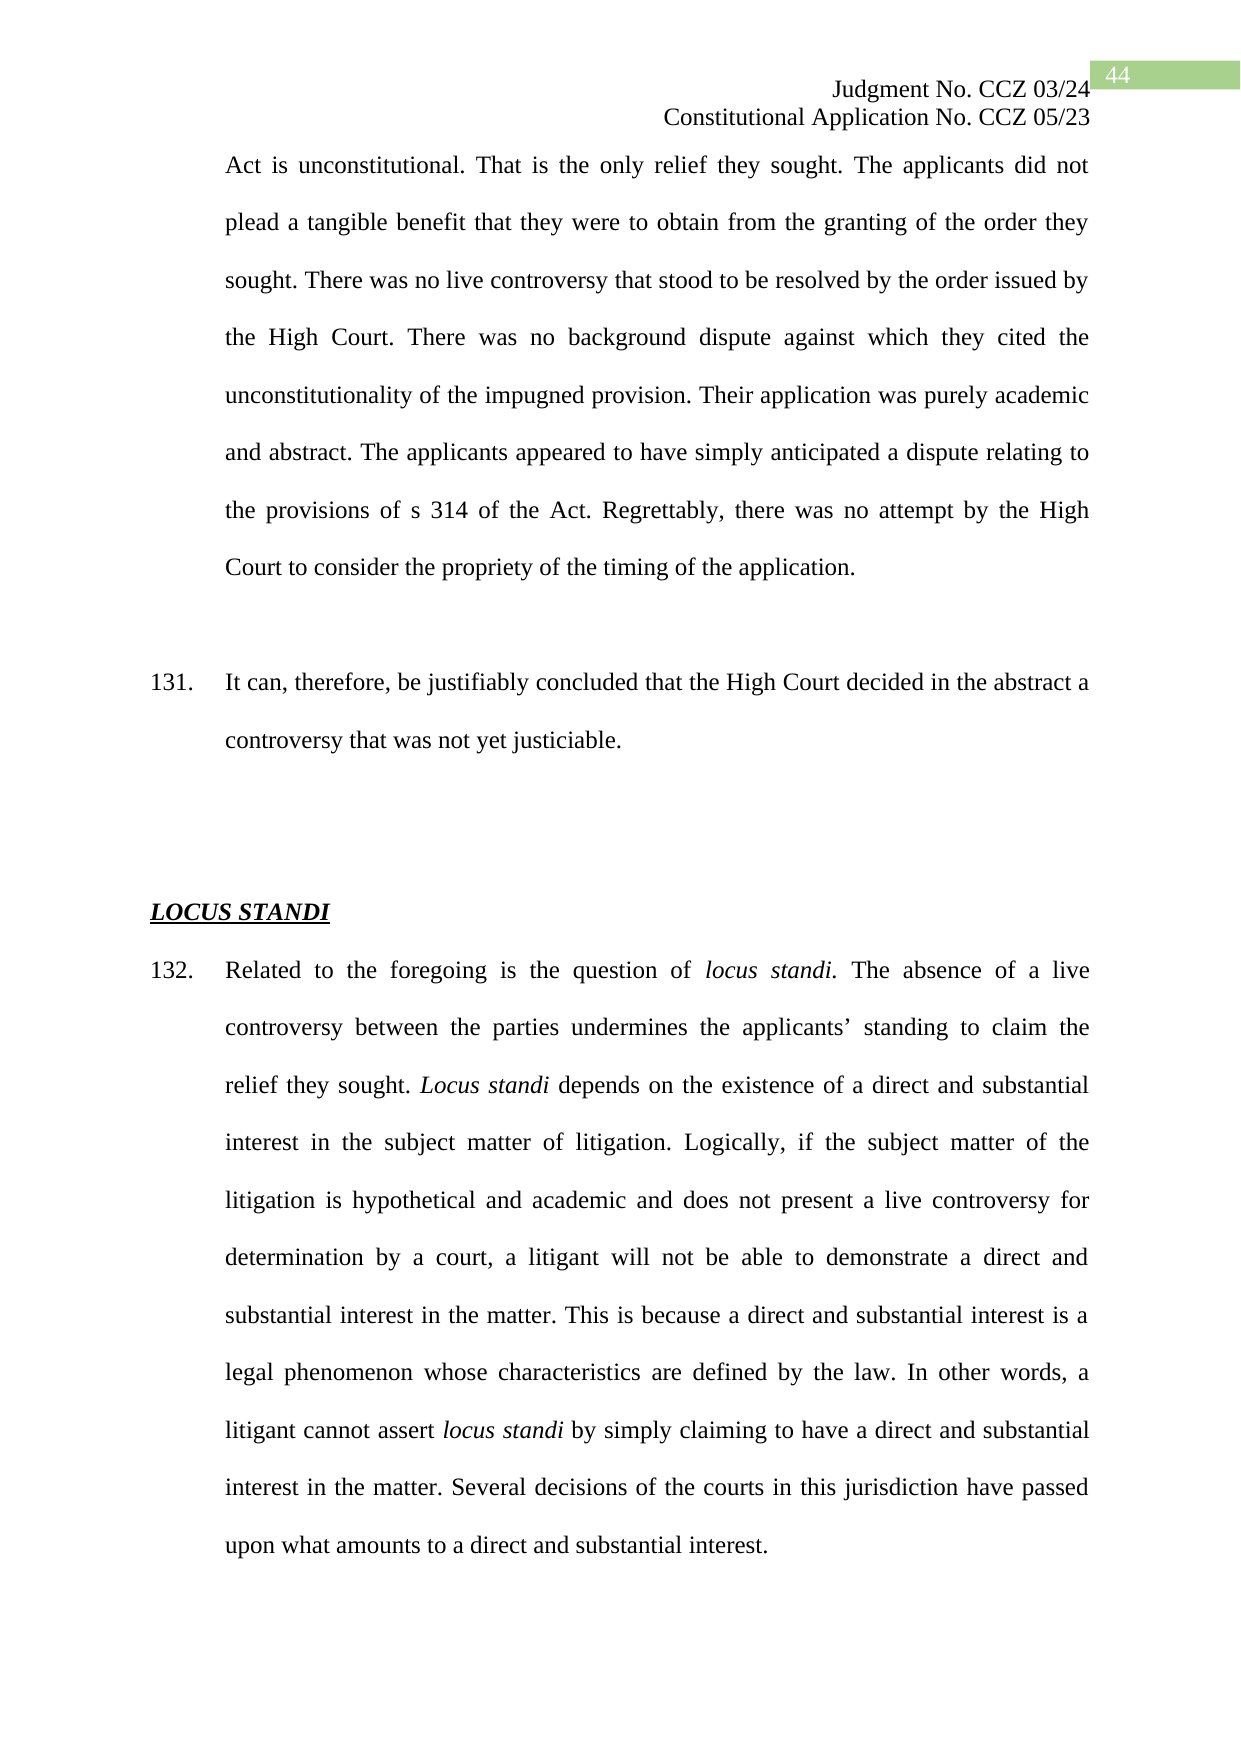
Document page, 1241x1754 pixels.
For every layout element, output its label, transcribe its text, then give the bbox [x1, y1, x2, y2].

list Related to the foregoing is the question of locus standi. The absence of a live controversy between the parties undermines the applicants’ standing to claim the relief they sought. Locus standi depends on the existence of a direct and substantial interest in the subject matter of litigation. Logically, if the subject matter of the litigation is hypothetical and academic and does not present a live controversy for determination by a court, a litigant will not be able to demonstrate a direct and substantial interest in the matter. This is because a direct and substantial interest is a legal phenomenon whose characteristics are defined by the law. In other words, a litigant cannot assert locus standi by simply claiming to have a direct and substantial interest in the matter. Several decisions of the courts in this jurisdiction have passed upon what amounts to a direct and substantial interest. [150, 955, 1090, 1559]
text LOCUS STANDI [150, 897, 1090, 926]
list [150, 150, 1090, 581]
list It can, therefore, be justifiably concluded that the High Court decided in the abstract a controversy that was not yet justiciable. [150, 667, 1090, 754]
